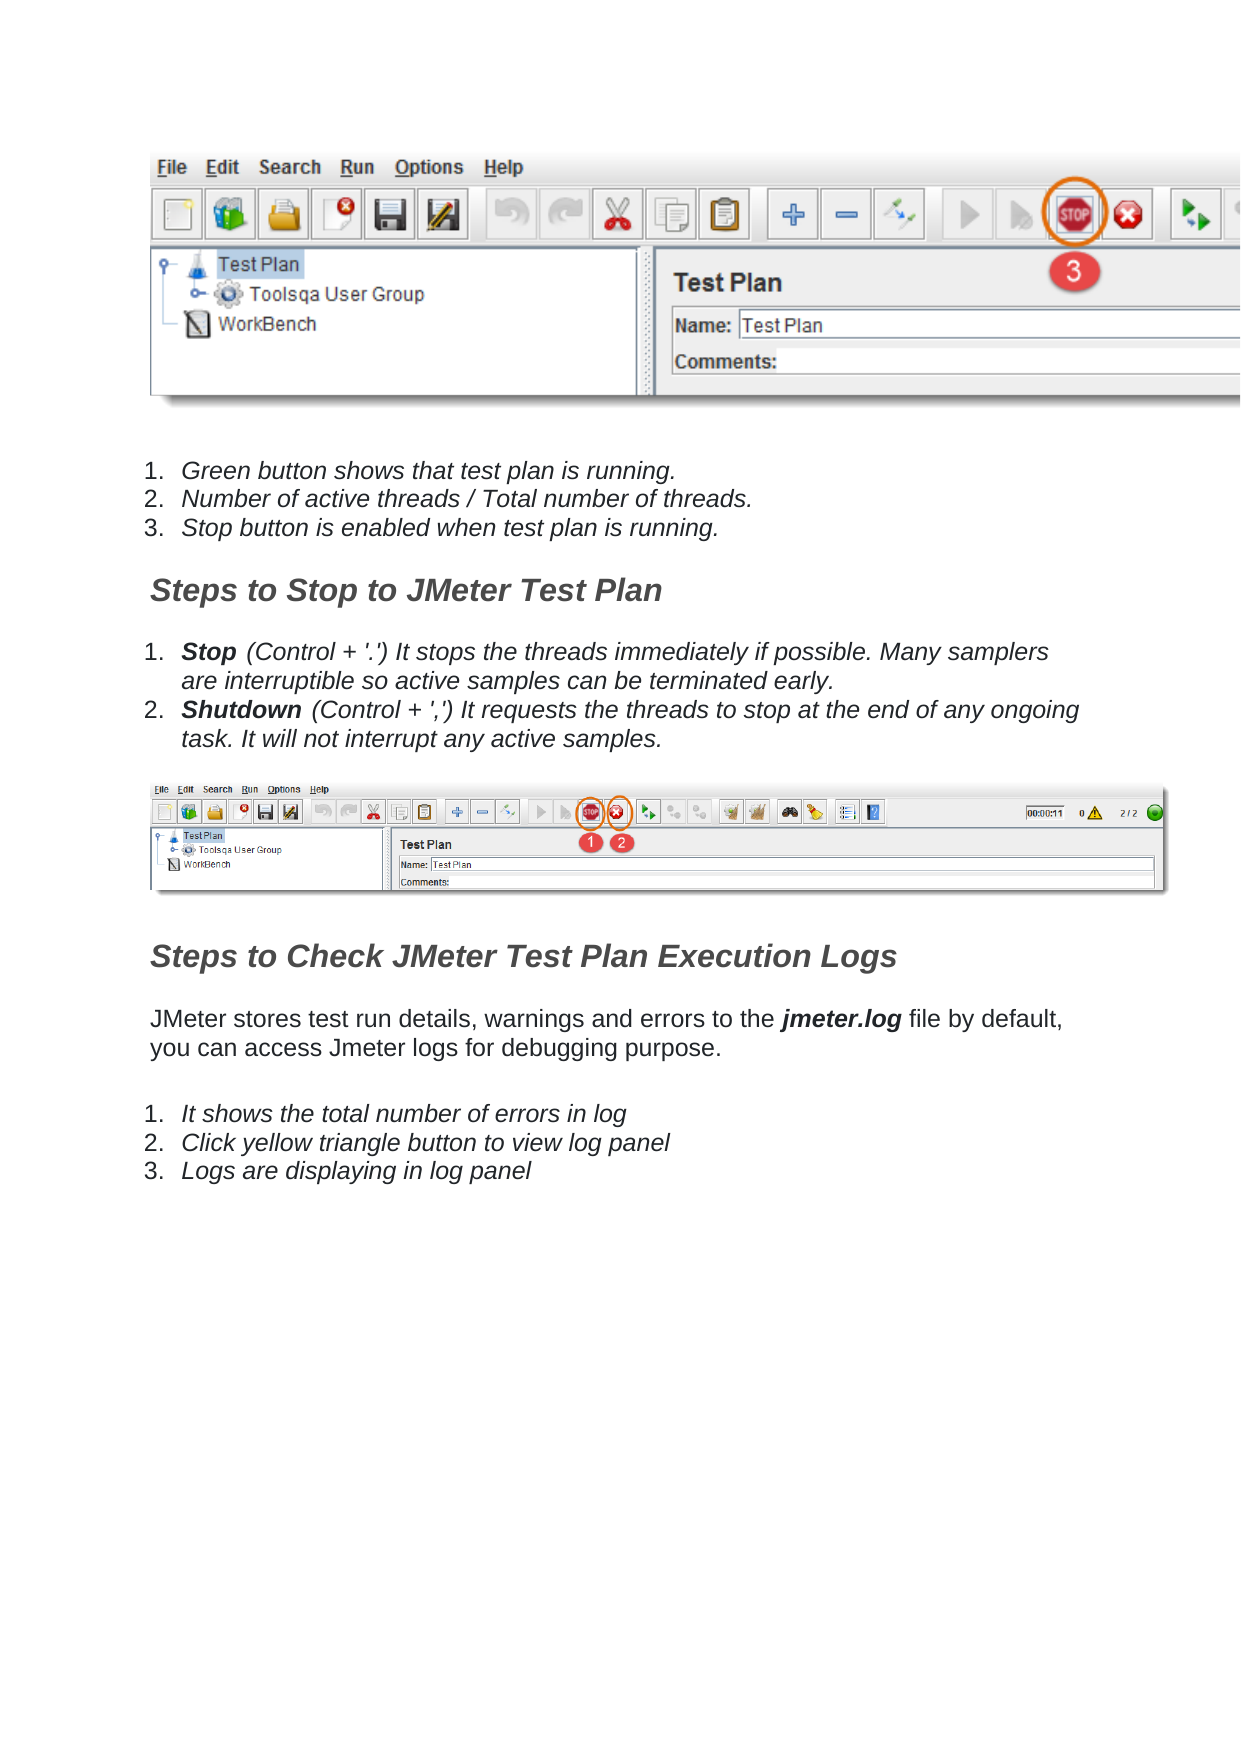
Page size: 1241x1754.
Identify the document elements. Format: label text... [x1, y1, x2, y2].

picture [150, 781, 1174, 901]
list Click yellow triangle button to view log panel [144, 1128, 1090, 1156]
text Steps to Check JMeter Test Plan Execution Logs [150, 938, 1090, 975]
list Logs are displaying in log panel [144, 1156, 1090, 1185]
text Steps to Stop to JMeter Test Plan [150, 571, 1090, 608]
list It shows the total number of errors in log [144, 1099, 1090, 1128]
list Stop button is enabled when test plan is running. [144, 513, 1090, 542]
text JMeter stores test run details, warnings and errors to the jmeter.log file by default, you can access Jmeter logs for debugging purpose. [150, 1004, 1090, 1061]
list Number of active threads / Total number of threads. [144, 484, 1090, 513]
list Shutdown (Control + ',') It requests the threads to stop at the end of any ongoing task. It will not interrupt any active samples. [144, 695, 1090, 752]
list Stop (Control + '.') It stops the threads immediately if possible. Many samplers are interruptible so active samples can be terminated early. [144, 637, 1090, 695]
list Green button shows that test plan is running. [144, 456, 1090, 484]
picture [150, 150, 1241, 419]
